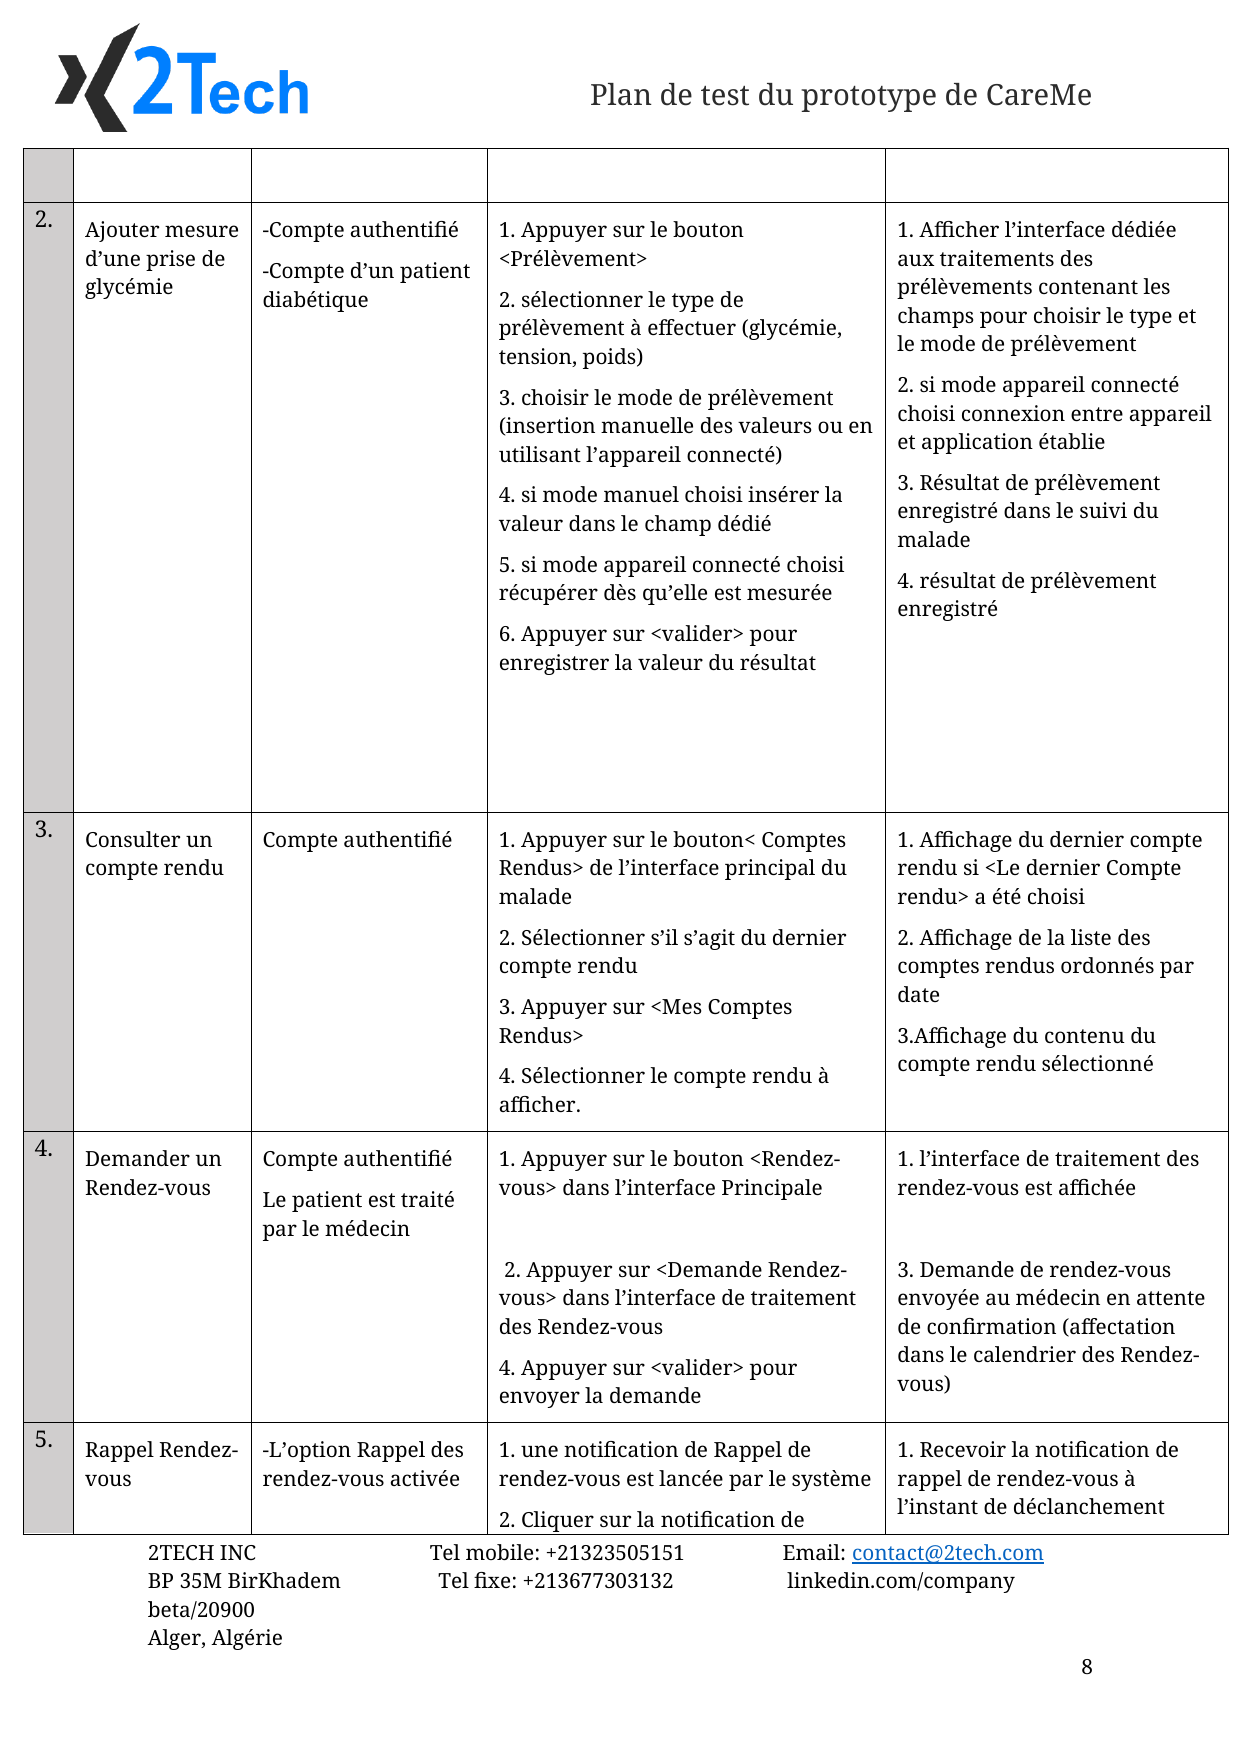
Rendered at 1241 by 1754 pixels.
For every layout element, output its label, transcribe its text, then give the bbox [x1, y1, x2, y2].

table_cell [24, 203, 73, 812]
table_cell -Compte authentifié -Compte d’un patient diabétique [252, 203, 487, 812]
table_cell 1. Appuyer sur le bouton <Rendez-vous> dans l’interface Principale 2. Appuyer sur <Demande Rendez-vous> dans l’interface de traitement des Rendez-vous 4. Appuyer sur <valider> pour envoyer la demande [488, 1132, 885, 1422]
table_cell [488, 149, 885, 202]
table_cell [24, 1132, 73, 1422]
table_cell Consulter un compte rendu [74, 813, 251, 1131]
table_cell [252, 1423, 487, 1533]
table_cell 1. Appuyer sur le bouton <Prélèvement> 2. sélectionner le type de prélèvement à effectuer (glycémie, tension, poids) 3. choisir le mode de prélèvement (insertion manuelle des valeurs ou en utilisant l’appareil connecté) 4. si mode manuel choisi insérer la valeur dans le champ dédié 5. si mode appareil connecté choisi récupérer dès qu’elle est mesurée 6. Appuyer sur <valider> pour enregistrer la valeur du résultat [488, 203, 885, 812]
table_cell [886, 1423, 1228, 1533]
table_cell [24, 1423, 73, 1533]
table_cell 1. Afficher l’interface dédiée aux traitements des prélèvements contenant les champs pour choisir le type et le mode de prélèvement 2. si mode appareil connecté choisi connexion entre appareil et application établie 3. Résultat de prélèvement enregistré dans le suivi du malade 4. résultat de prélèvement enregistré [886, 203, 1228, 812]
table_cell Rappel Rendez-vous [74, 1423, 251, 1533]
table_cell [74, 149, 251, 202]
table_cell Demander un Rendez-vous [74, 1132, 251, 1422]
picture [54, 23, 308, 132]
table_cell 1. Appuyer sur le bouton< Comptes Rendus> de l’interface principal du malade 2. Sélectionner s’il s’agit du dernier compte rendu 3. Appuyer sur <Mes Comptes Rendus> 4. Sélectionner le compte rendu à afficher. [488, 813, 885, 1131]
table_cell Compte authentifié [252, 813, 487, 1131]
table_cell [252, 149, 487, 202]
table_cell 1. l’interface de traitement des rendez-vous est affichée 3. Demande de rendez-vous envoyée au médecin en attente de confirmation (affectation dans le calendrier des Rendez-vous) [886, 1132, 1228, 1422]
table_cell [886, 149, 1228, 202]
table_cell [24, 813, 73, 1131]
table_cell Compte authentifié Le patient est traité par le médecin [252, 1132, 487, 1422]
table_cell 1. Affichage du dernier compte rendu si <Le dernier Compte rendu> a été choisi 2. Affichage de la liste des comptes rendus ordonnés par date 3.Affichage du contenu du compte rendu sélectionné [886, 813, 1228, 1131]
table_cell [24, 149, 73, 202]
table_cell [488, 1423, 885, 1533]
table_cell Ajouter mesure d’une prise de glycémie [74, 203, 251, 812]
